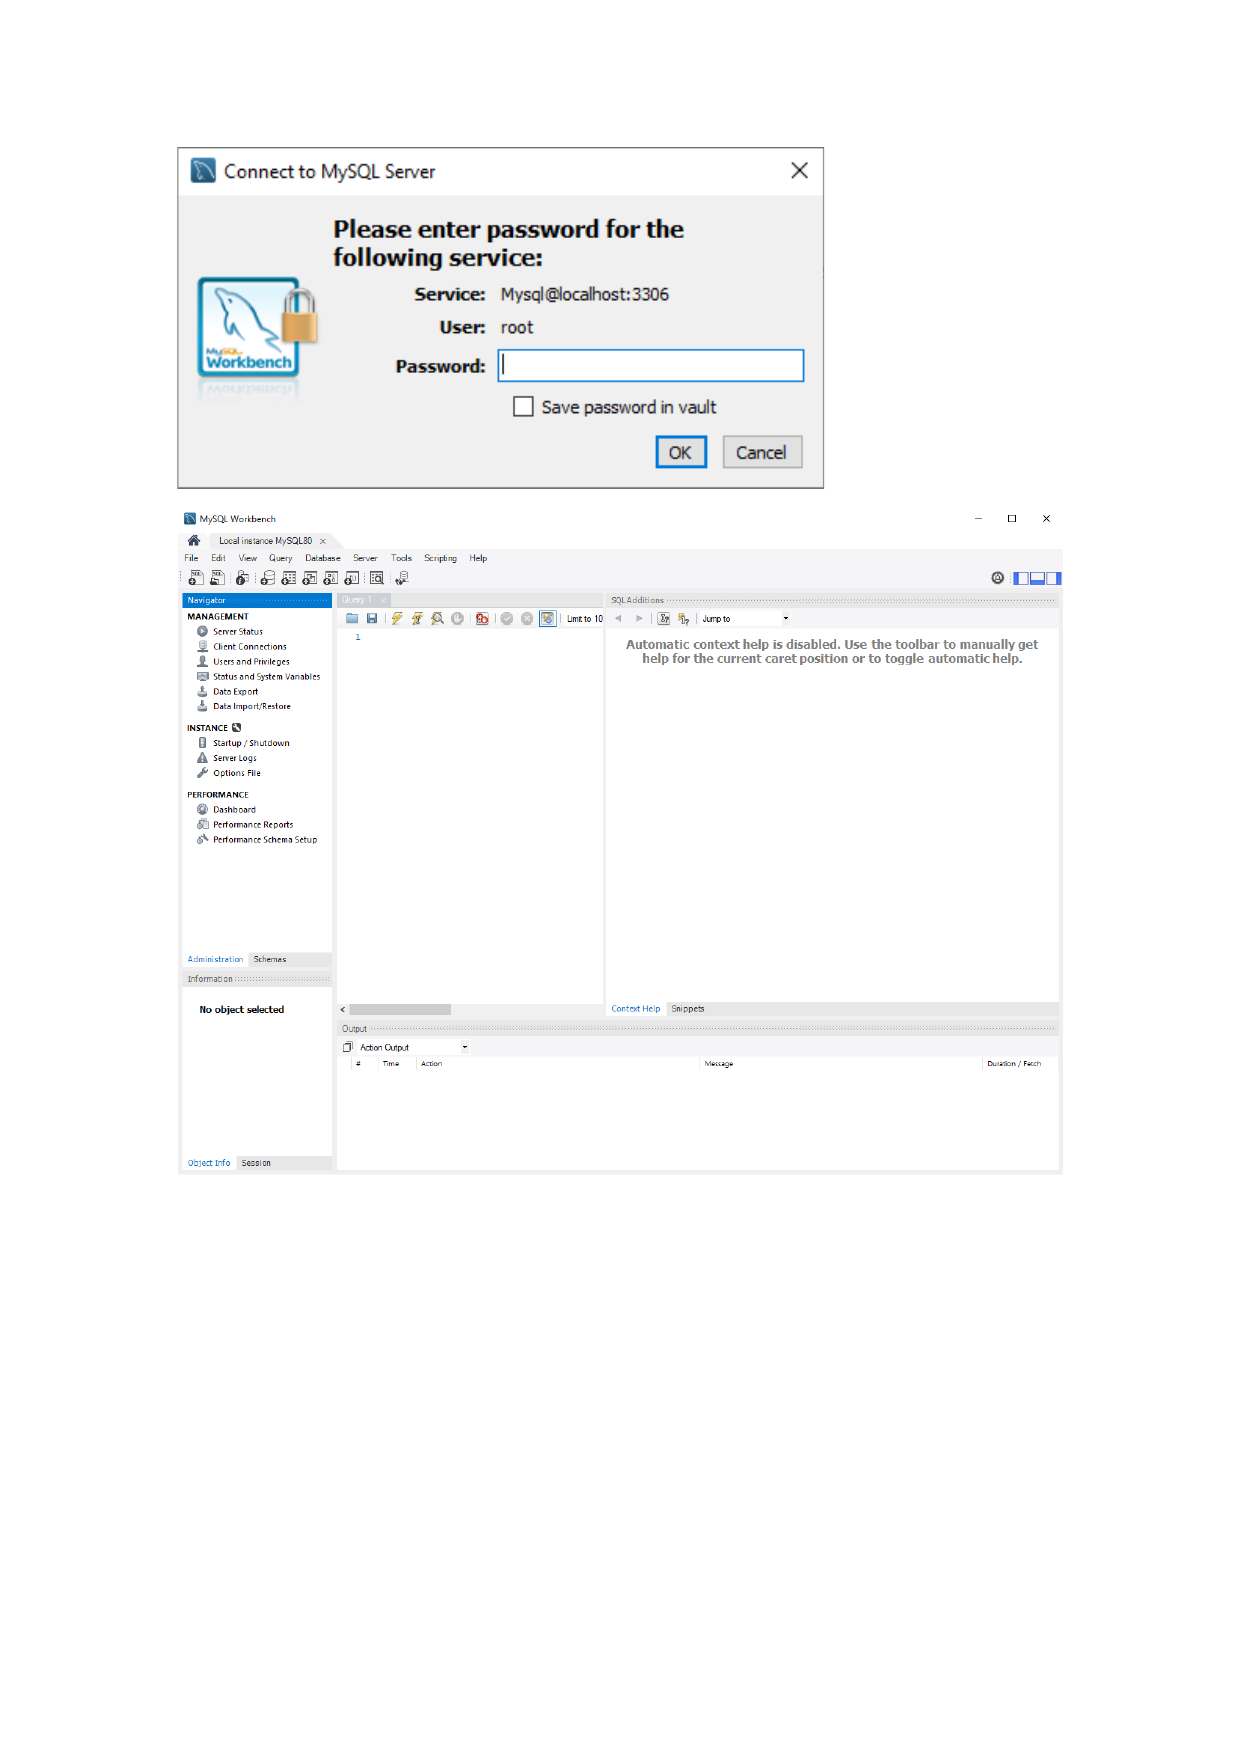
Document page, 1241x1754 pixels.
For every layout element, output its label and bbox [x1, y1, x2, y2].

picture [177, 507, 1063, 1175]
picture [177, 147, 825, 489]
